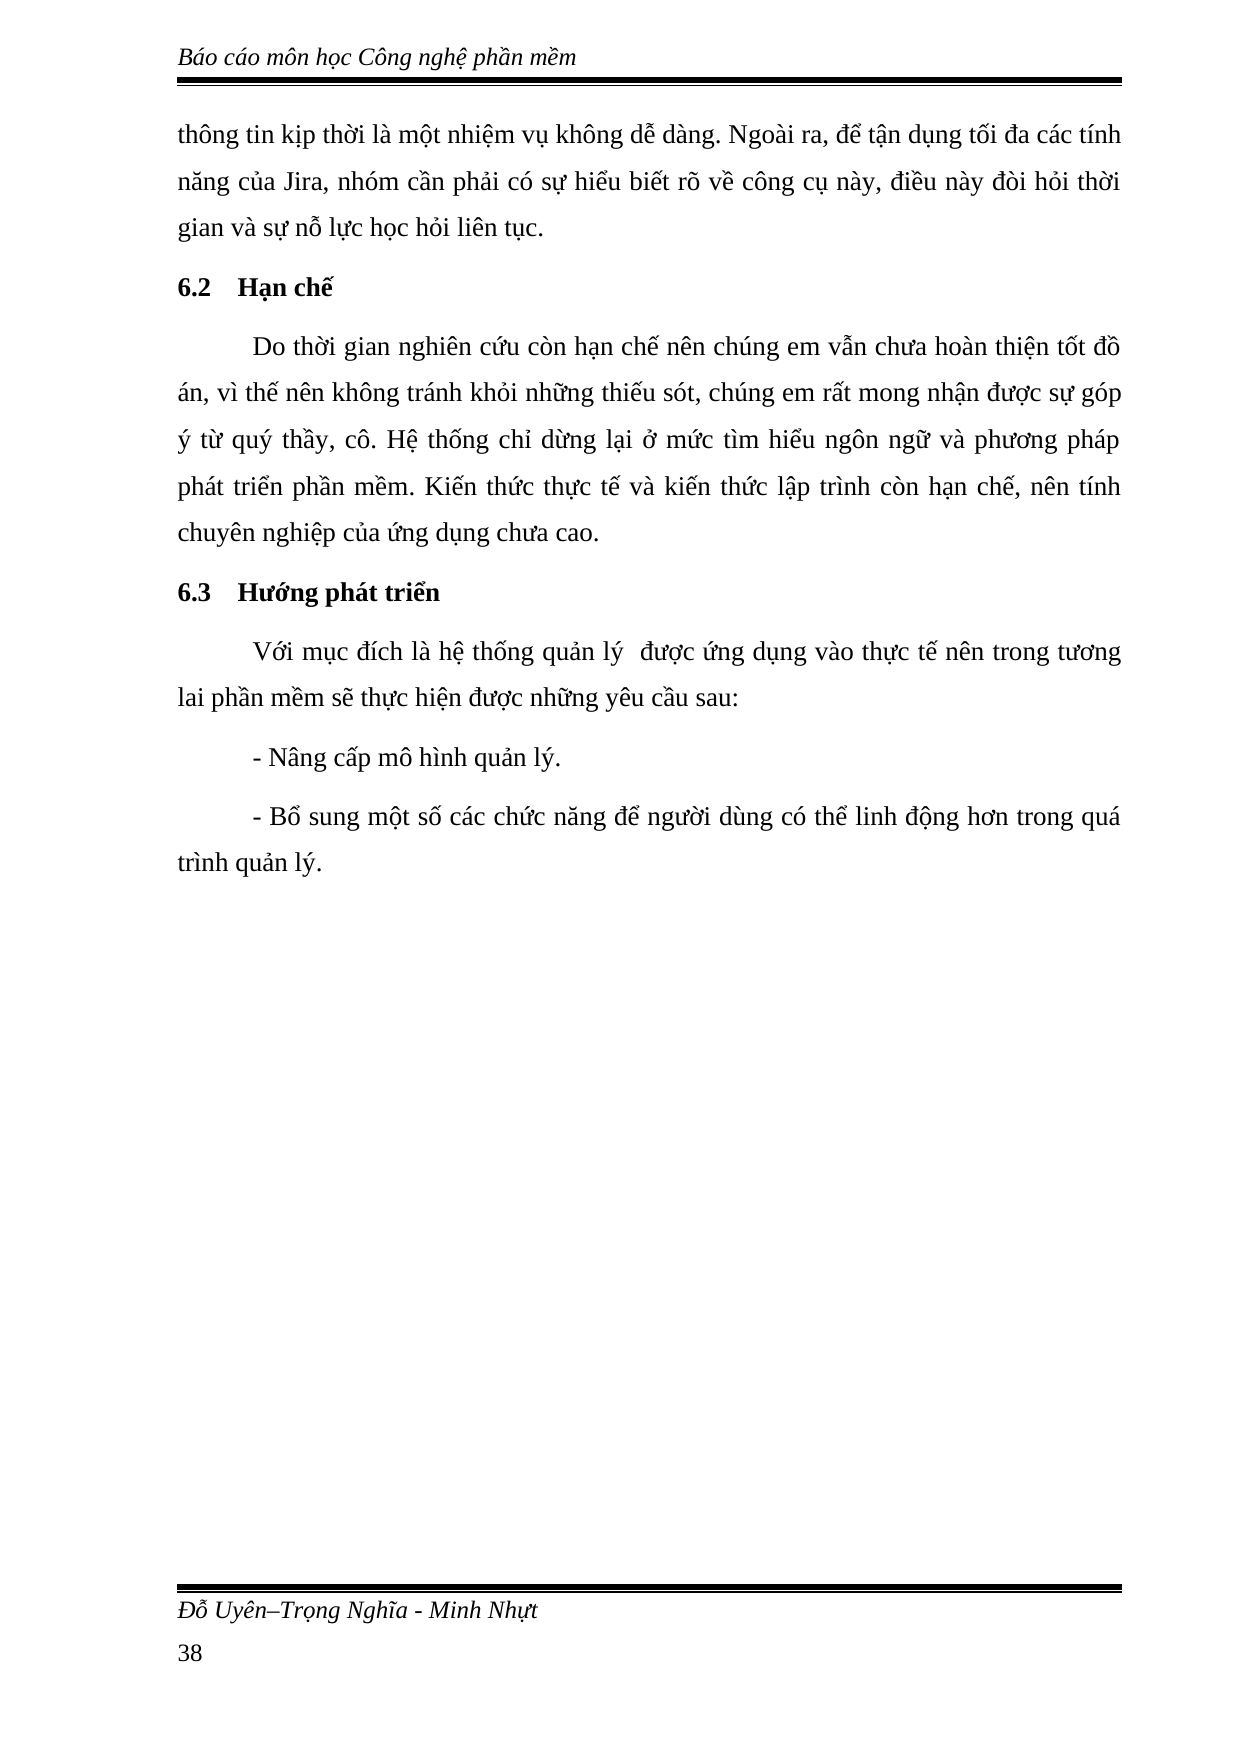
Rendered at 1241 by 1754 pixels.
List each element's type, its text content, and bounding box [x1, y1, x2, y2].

text - Bổ sung một số các chức năng để người dùng có thể linh động hơn trong quá trình quản lý. [177, 800, 1122, 878]
text Với mục đích là hệ thống quản lý được ứng dụng vào thực tế nên trong tương lai phần mềm sẽ thực hiện được những yêu cầu sau: [177, 635, 1122, 713]
text - Nâng cấp mô hình quản lý. [177, 741, 1122, 772]
subtitle Hướng phát triển [177, 576, 1122, 607]
subtitle Hạn chế [177, 271, 1122, 302]
text Do thời gian nghiên cứu còn hạn chế nên chúng em vẫn chưa hoàn thiện tốt đồ án, vì thế nên không tránh khỏi những thiếu sót, chúng em rất mong nhận được sự góp ý từ quý thầy, cô. Hệ thống chỉ dừng lại ở mức tìm hiểu ngôn ngữ và phương pháp phát triển phần mềm. Kiến thức thực tế và kiến thức lập trình còn hạn chế, nên tính chuyên nghiệp của ứng dụng chưa cao. [177, 330, 1122, 548]
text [177, 118, 1122, 243]
